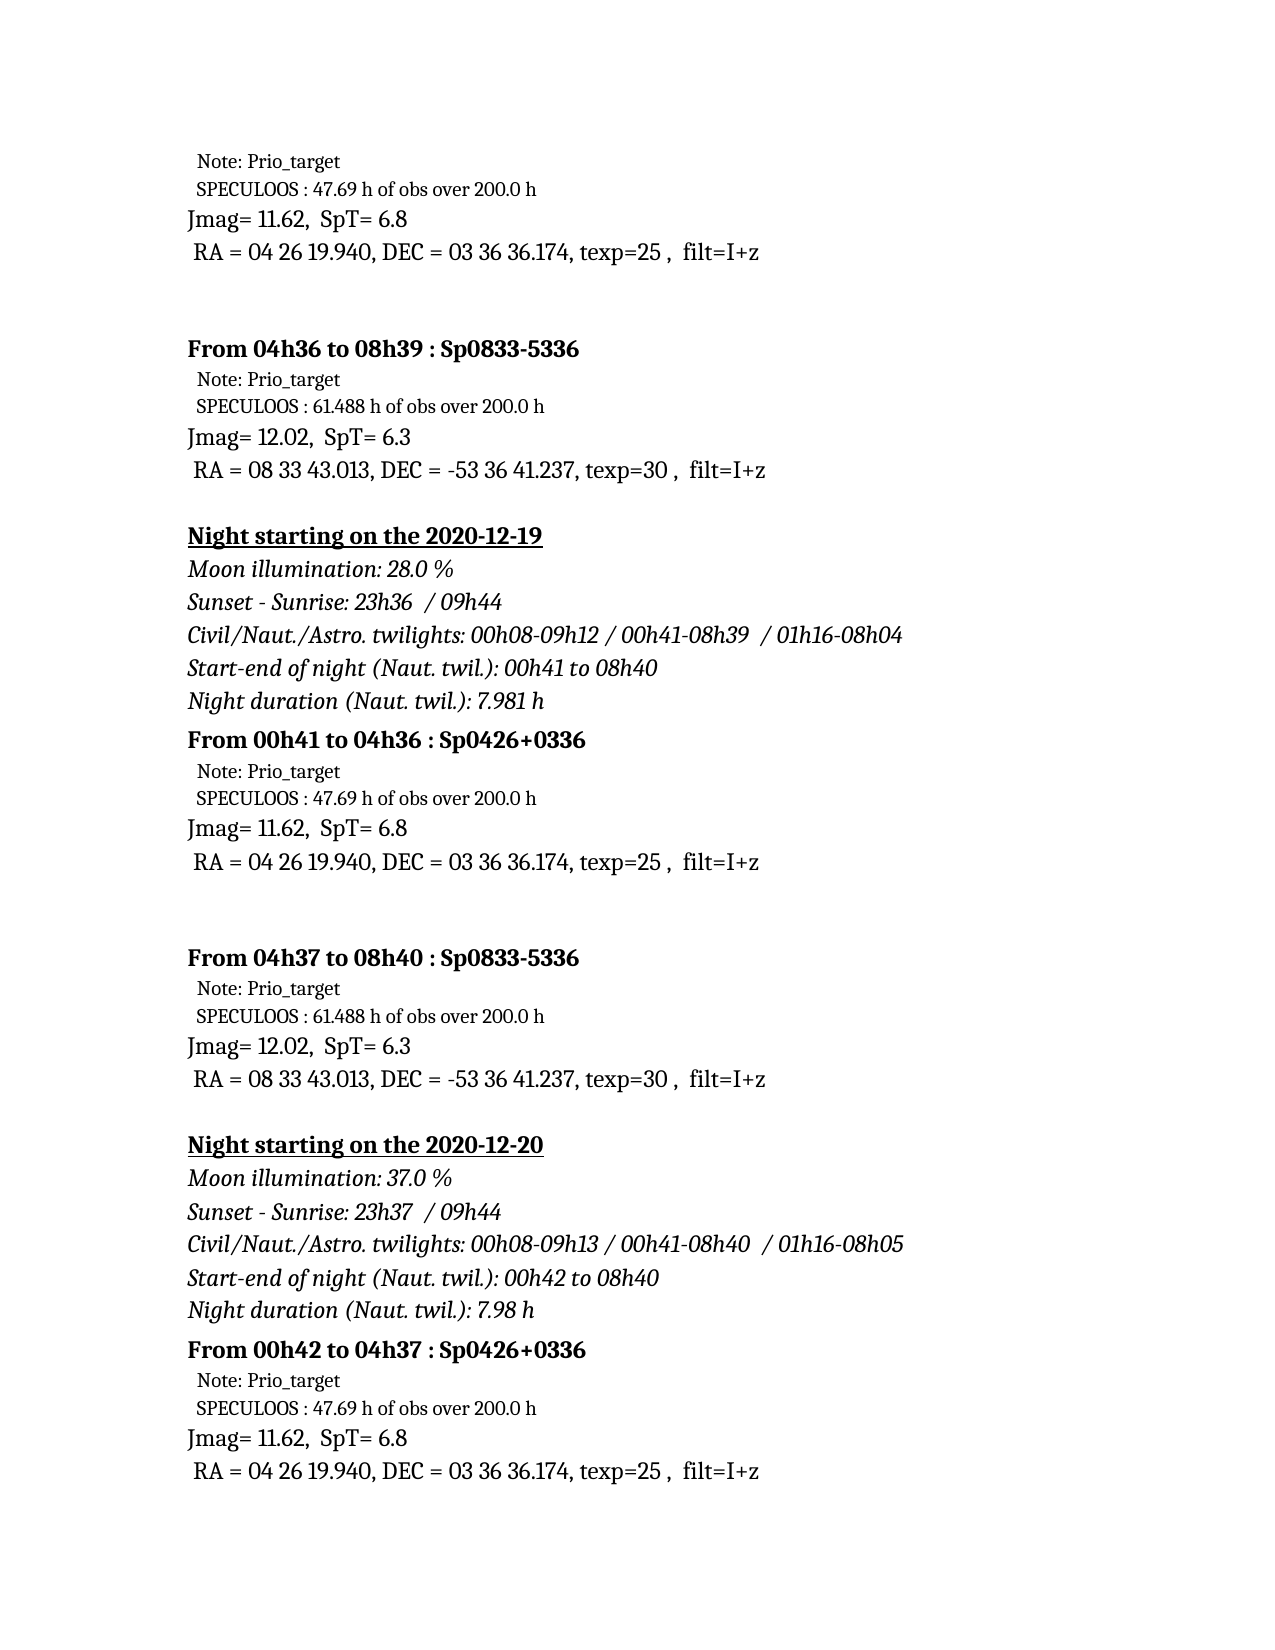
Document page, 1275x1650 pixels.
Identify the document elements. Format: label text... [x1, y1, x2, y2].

text Civil/Naut./Astro. twilights: 00h08-09h13 / 00h41-08h40 / 01h16-08h05 [187, 1230, 1087, 1259]
text Moon illumination: 37.0 % [187, 1164, 1087, 1193]
text Note: Prio_target [187, 977, 1087, 1001]
text SPECULOOS : 47.69 h of obs over 200.0 h [187, 177, 1087, 201]
text Night starting on the 2020-12-20 [187, 1131, 1087, 1160]
text From 04h37 to 08h40 : Sp0833-5336 [187, 944, 1087, 973]
text Jmag= 11.62, SpT= 6.8 [187, 205, 1087, 234]
text Note: Prio_target [187, 759, 1087, 783]
text Jmag= 11.62, SpT= 6.8 [187, 814, 1087, 843]
text SPECULOOS : 61.488 h of obs over 200.0 h [187, 395, 1087, 419]
text Start-end of night (Naut. twil.): 00h41 to 08h40 [187, 654, 1087, 683]
text Note: Prio_target [187, 150, 1087, 174]
text From 00h42 to 04h37 : Sp0426+0336 [187, 1336, 1087, 1364]
text Jmag= 11.62, SpT= 6.8 [187, 1424, 1087, 1452]
text Note: Prio_target [187, 1369, 1087, 1393]
text Night duration (Naut. twil.): 7.981 h [187, 687, 1087, 716]
text Civil/Naut./Astro. twilights: 00h08-09h12 / 00h41-08h39 / 01h16-08h04 [187, 621, 1087, 650]
text RA = 04 26 19.940, DEC = 03 36 36.174, texp=25 , filt=I+z [187, 1457, 1087, 1486]
text From 04h36 to 08h39 : Sp0833-5336 [187, 334, 1087, 363]
text From 00h41 to 04h36 : Sp0426+0336 [187, 726, 1087, 755]
text RA = 04 26 19.940, DEC = 03 36 36.174, texp=25 , filt=I+z [187, 847, 1087, 876]
text RA = 08 33 43.013, DEC = -53 36 41.237, texp=30 , filt=I+z [187, 456, 1087, 484]
text Jmag= 12.02, SpT= 6.3 [187, 423, 1087, 451]
text Start-end of night (Naut. twil.): 00h42 to 08h40 [187, 1263, 1087, 1292]
text Jmag= 12.02, SpT= 6.3 [187, 1032, 1087, 1061]
text SPECULOOS : 47.69 h of obs over 200.0 h [187, 1396, 1087, 1420]
text RA = 04 26 19.940, DEC = 03 36 36.174, texp=25 , filt=I+z [187, 238, 1087, 267]
text SPECULOOS : 47.69 h of obs over 200.0 h [187, 787, 1087, 811]
text Note: Prio_target [187, 368, 1087, 392]
text Night starting on the 2020-12-19 [187, 522, 1087, 551]
text SPECULOOS : 61.488 h of obs over 200.0 h [187, 1004, 1087, 1028]
text Sunset - Sunrise: 23h36 / 09h44 [187, 588, 1087, 617]
text Sunset - Sunrise: 23h37 / 09h44 [187, 1197, 1087, 1226]
text Moon illumination: 28.0 % [187, 555, 1087, 584]
text RA = 08 33 43.013, DEC = -53 36 41.237, texp=30 , filt=I+z [187, 1065, 1087, 1094]
text Night duration (Naut. twil.): 7.98 h [187, 1296, 1087, 1325]
